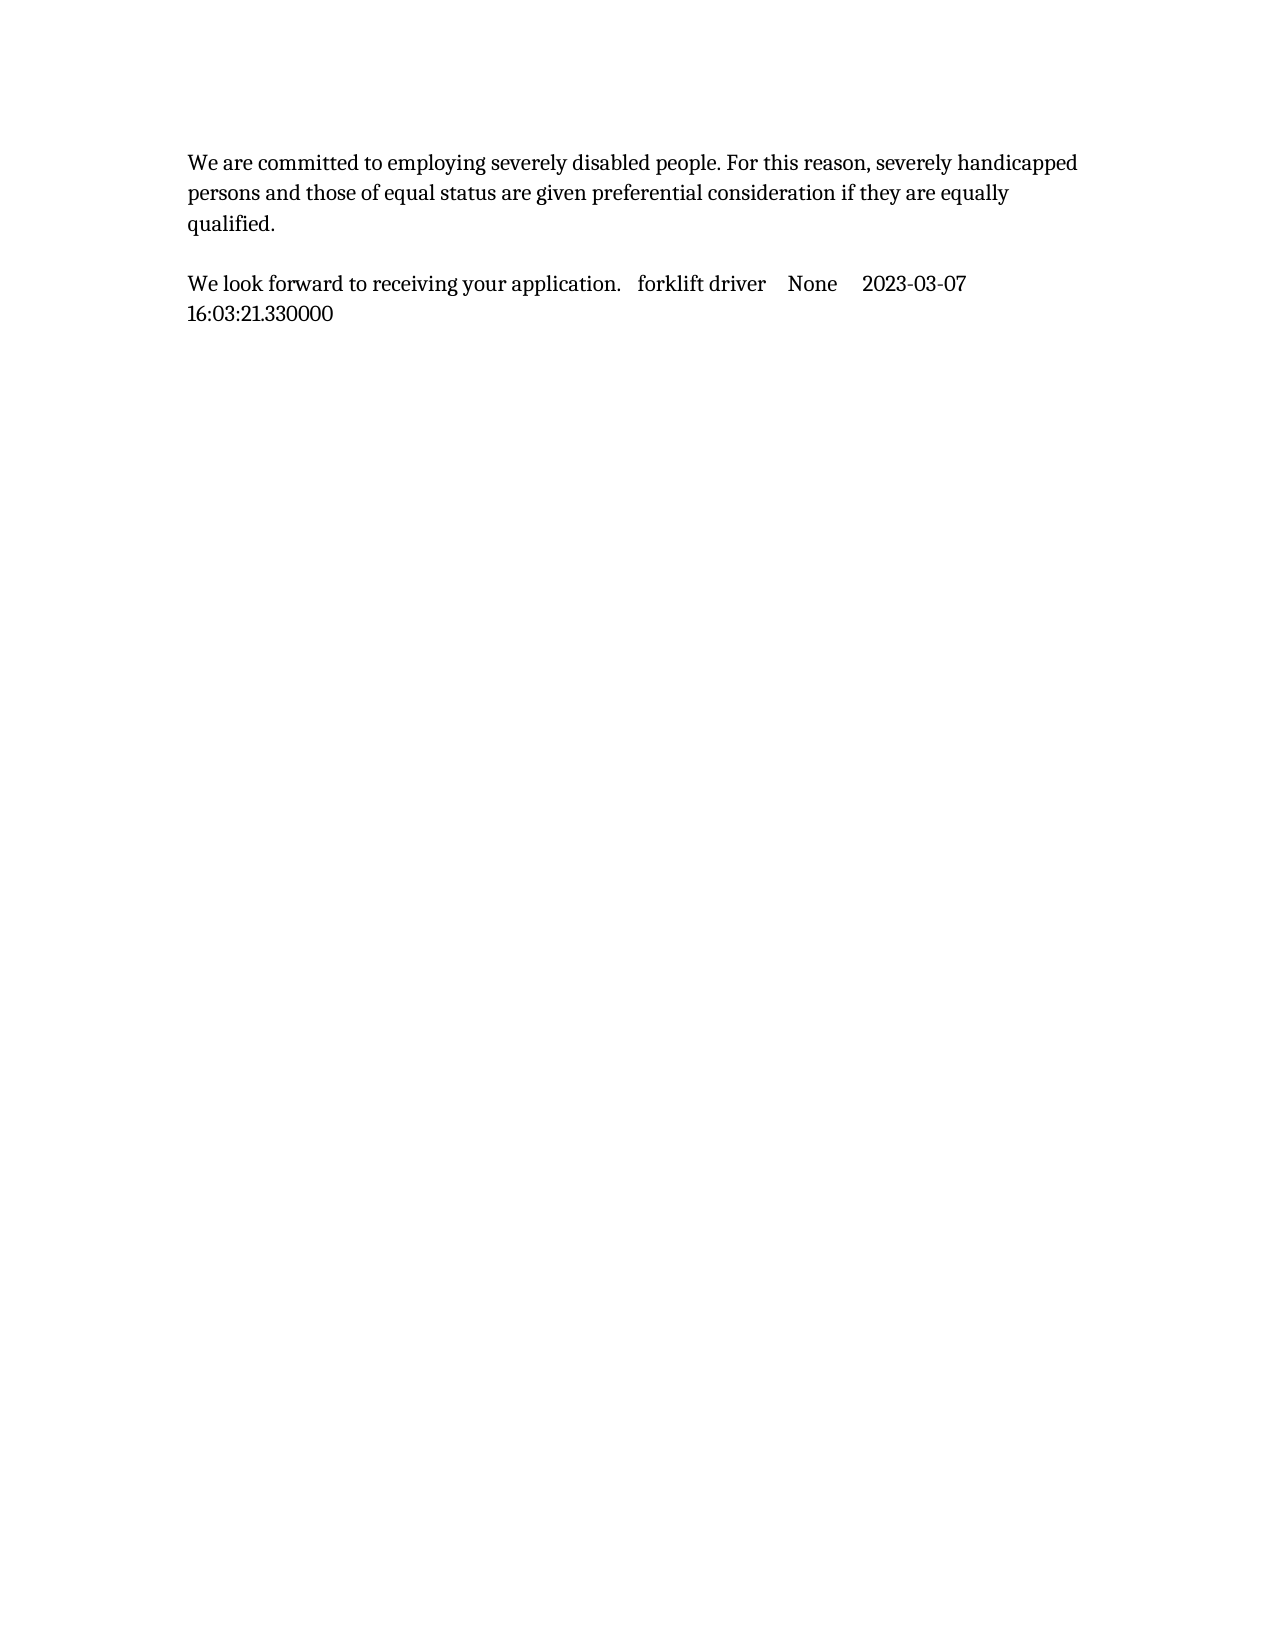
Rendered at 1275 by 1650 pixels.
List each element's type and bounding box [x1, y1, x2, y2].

text [187, 150, 1087, 358]
